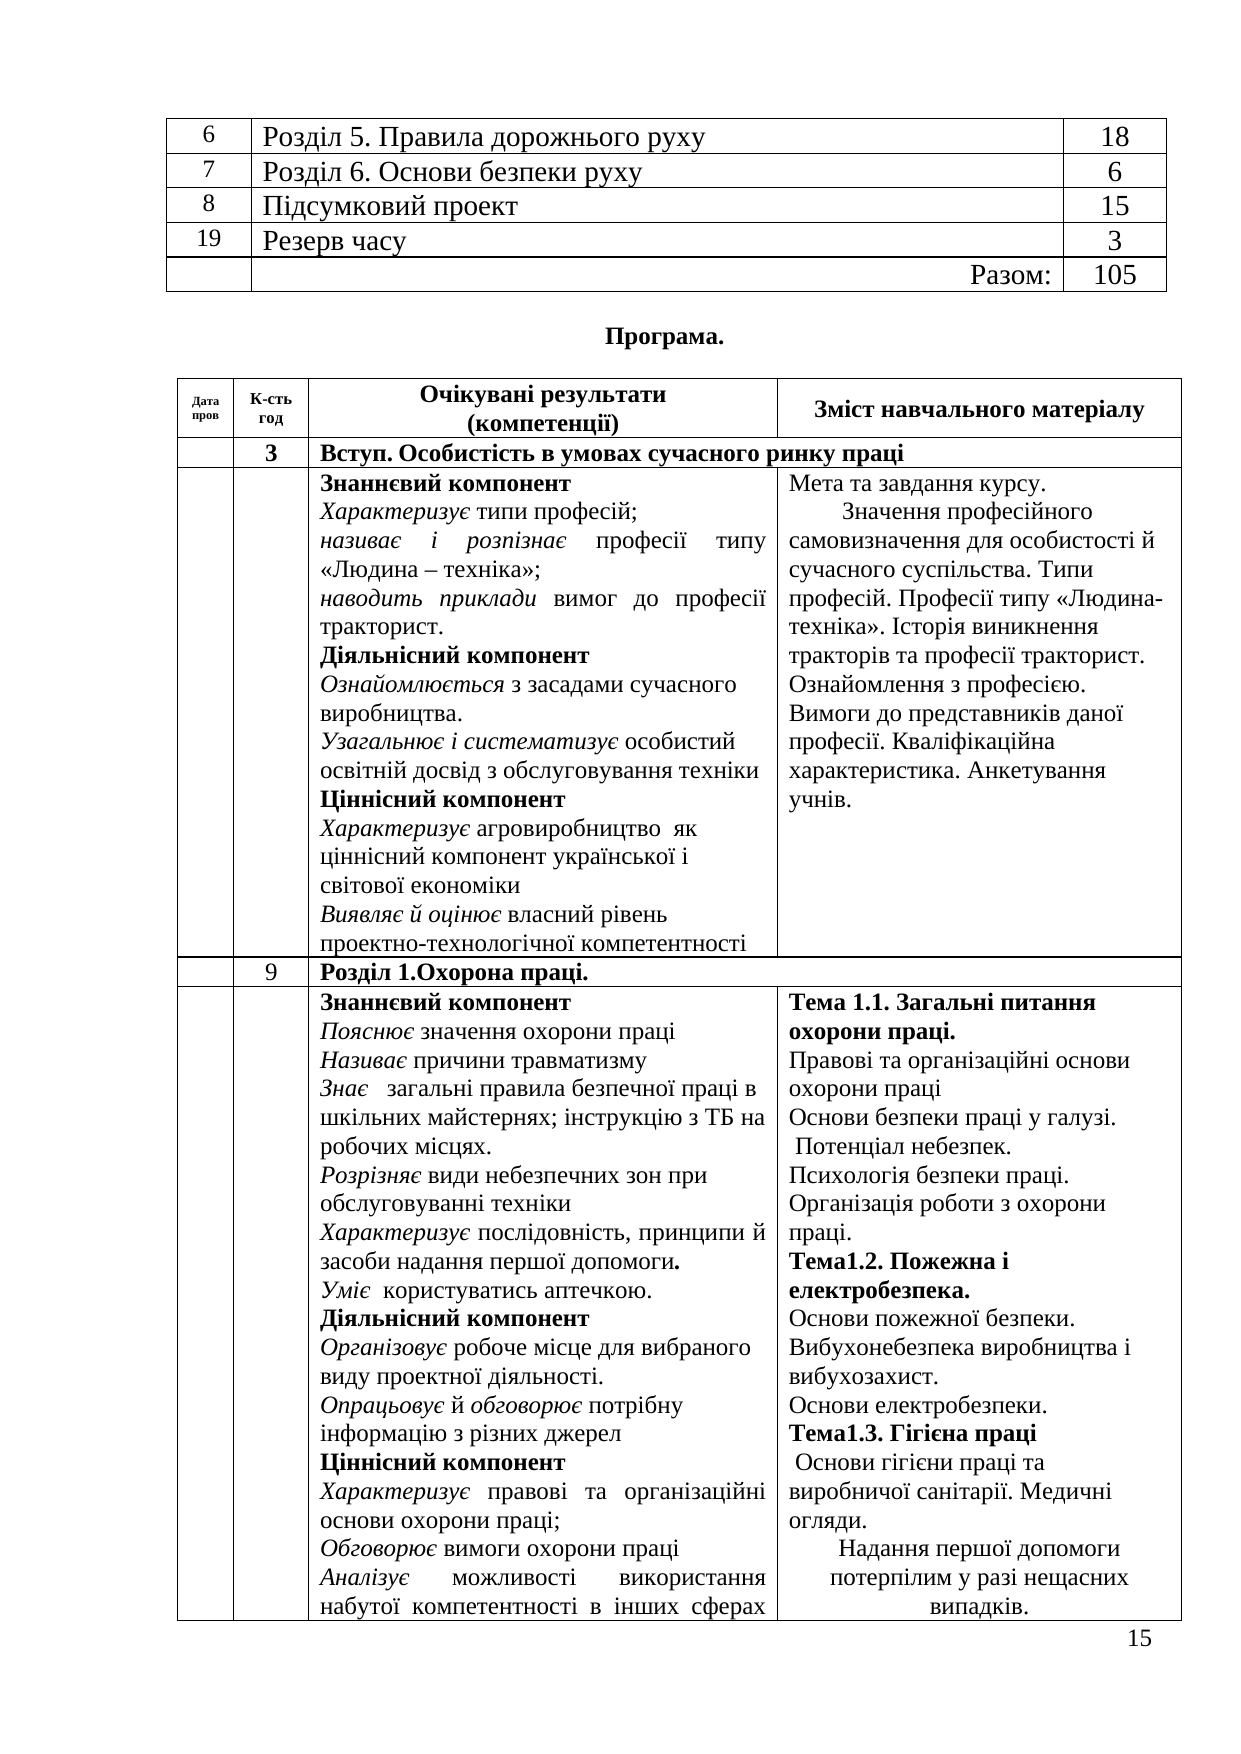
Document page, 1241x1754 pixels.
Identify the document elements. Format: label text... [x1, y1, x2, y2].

table_cell 6 [167, 119, 251, 153]
table_cell [234, 468, 308, 956]
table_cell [309, 987, 777, 1620]
table_cell Вступ. Особистість в умовах сучасного ринку праці [309, 438, 1181, 467]
table_cell Резерв часу [252, 223, 1063, 256]
table_cell Підсумковий проект [252, 188, 1063, 222]
table_header Дата пров [178, 379, 233, 437]
table_cell Знаннєвий компонент Характеризує типи професій; називає і розпізнає професії типу «Людина – техніка»; наводить приклади вимог до професії тракторист. Діяльнісний компонент Ознайомлюється з засадами сучасного виробництва. Узагальнює і систематизує особистий освітній досвід з обслуговування техніки Ціннісний компонент Характеризує агровиробництво як ціннісний компонент української і світової економіки Виявляє й оцінює власний рівень проектно-технологічної компетентності [309, 468, 777, 956]
table_cell 15 [1064, 188, 1166, 222]
table_cell 105 [1064, 258, 1166, 291]
table_header Зміст навчального матеріалу [778, 379, 1181, 437]
table_cell 3 [234, 438, 308, 467]
table_cell [178, 958, 233, 986]
table_cell [178, 468, 233, 956]
table_cell [167, 258, 251, 291]
table_cell [178, 987, 233, 1620]
table_cell 7 [167, 154, 251, 187]
table_header Очікувані результати (компетенції) [309, 379, 777, 437]
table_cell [778, 987, 1181, 1620]
table_cell [178, 438, 233, 467]
table_cell 8 [167, 188, 251, 222]
table_cell Розділ 6. Основи безпеки руху [252, 154, 1063, 187]
table_cell [234, 987, 308, 1620]
table_header К-сть год [234, 379, 308, 437]
table_cell Мета та завдання курсу. Значення професійного самовизначення для особистості й сучасного суспільства. Типи професій. Професії типу «Людина-техніка». Історія виникнення тракторів та професії тракторист. Ознайомлення з професією. Вимоги до представників даної професії. Кваліфікаційна характеристика. Анкетування учнів. [778, 468, 1181, 956]
table_cell Розділ 5. Правила дорожнього руху [252, 119, 1063, 153]
table_cell 3 [1064, 223, 1166, 256]
table_cell 18 [1064, 119, 1166, 153]
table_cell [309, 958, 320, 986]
table_cell Разом: [252, 258, 1063, 291]
table_cell 9 [234, 958, 308, 986]
table_cell 19 [167, 223, 251, 256]
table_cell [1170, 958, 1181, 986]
text Програма. [177, 321, 1152, 349]
table_cell 6 [1064, 154, 1166, 187]
